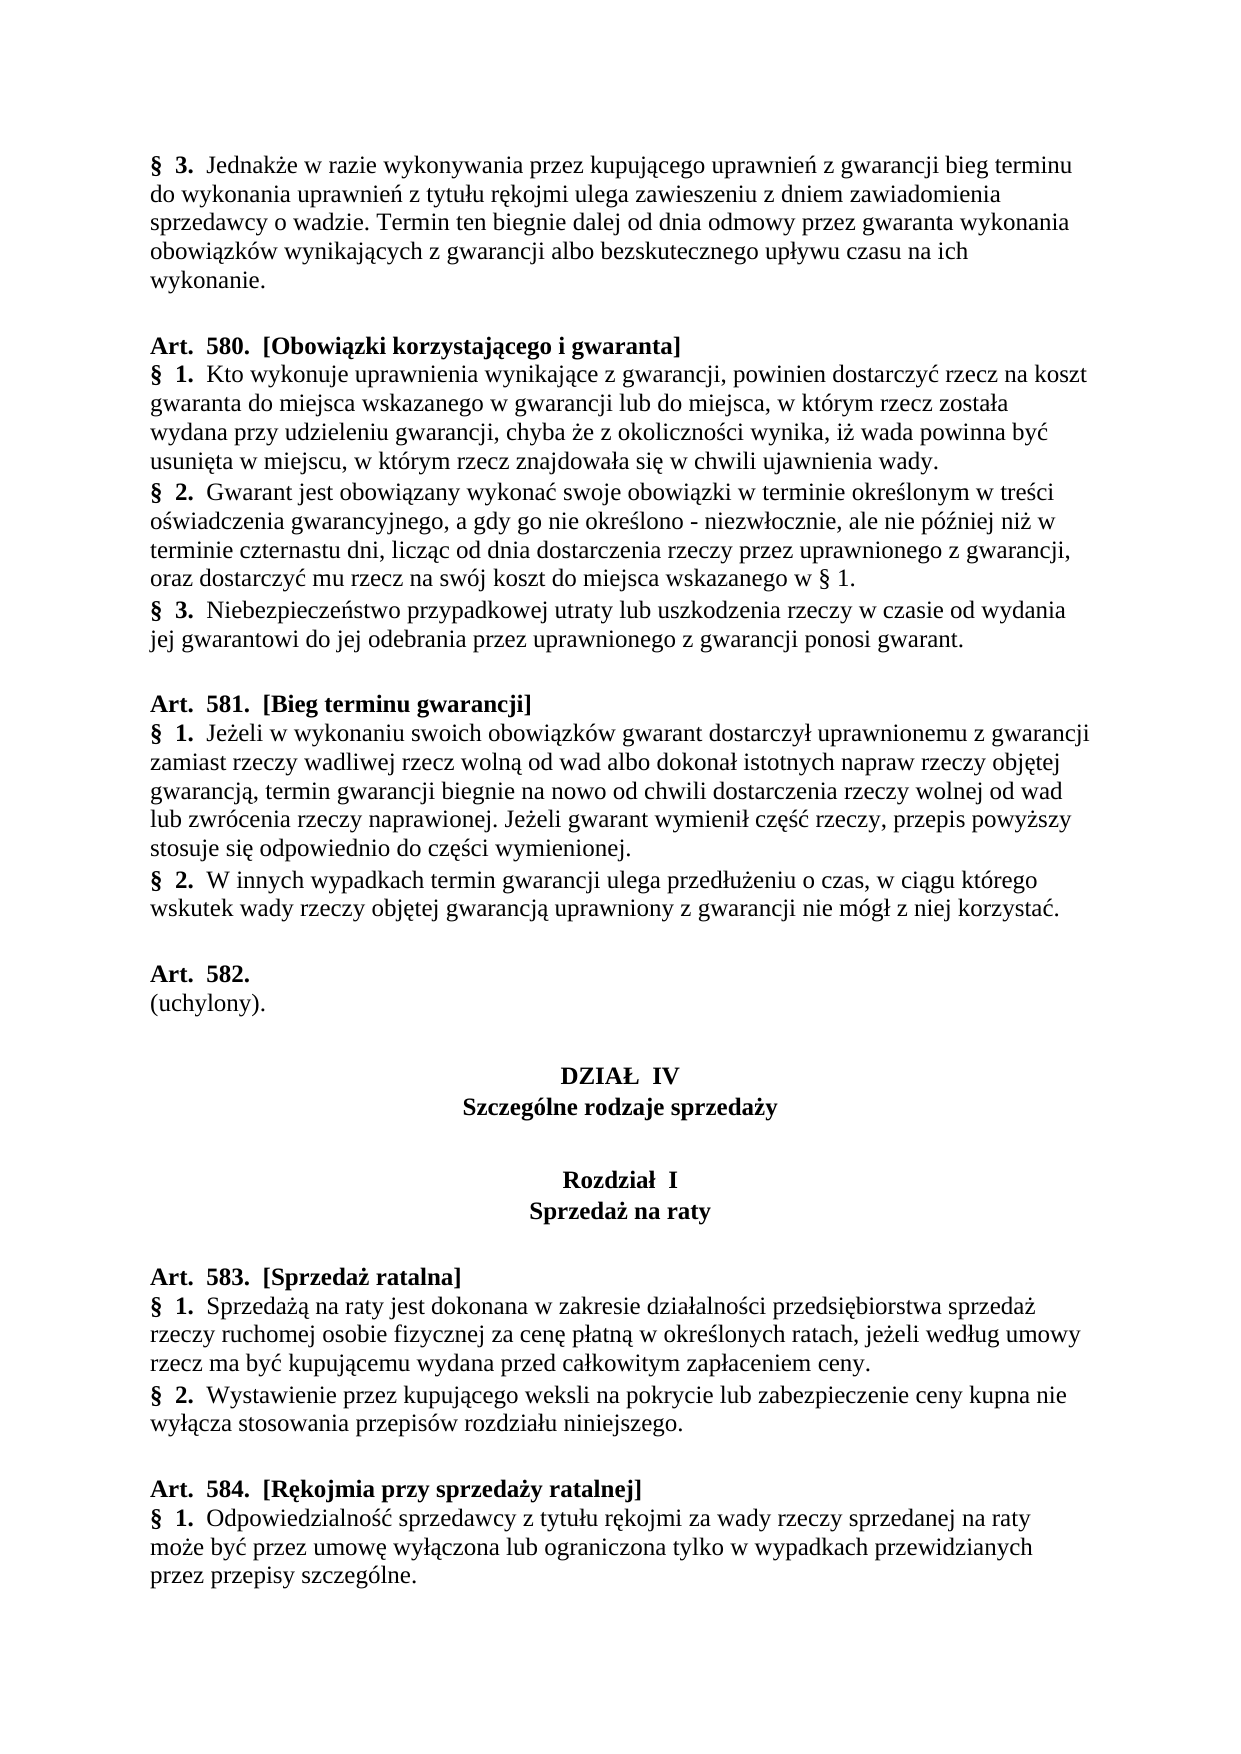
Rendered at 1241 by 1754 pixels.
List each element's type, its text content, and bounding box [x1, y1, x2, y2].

text Art. 583. [Sprzedaż ratalna] [150, 1262, 1090, 1291]
text Szczególne rodzaje sprzedaży [150, 1092, 1090, 1121]
text (uchylony). [150, 988, 1090, 1017]
text § 3. Niebezpieczeństwo przypadkowej utraty lub uszkodzenia rzeczy w czasie od wydania jej gwarantowi do jej odebrania przez uprawnionego z gwarancji ponosi gwarant. [150, 595, 1090, 652]
text § 2. Wystawienie przez kupującego weksli na pokrycie lub zabezpieczenie ceny kupna nie wyłącza stosowania przepisów rozdziału niniejszego. [150, 1380, 1090, 1437]
text Rozdział I [150, 1165, 1090, 1194]
text § 2. W innych wypadkach termin gwarancji ulega przedłużeniu o czas, w ciągu którego wskutek wady rzeczy objętej gwarancją uprawniony z gwarancji nie mógł z niej korzystać. [150, 865, 1090, 922]
text Art. 581. [Bieg terminu gwarancji] [150, 689, 1090, 718]
text § 1. Kto wykonuje uprawnienia wynikające z gwarancji, powinien dostarczyć rzecz na koszt gwaranta do miejsca wskazanego w gwarancji lub do miejsca, w którym rzecz została wydana przy udzieleniu gwarancji, chyba że z okoliczności wynika, iż wada powinna być usunięta w miejscu, w którym rzecz znajdowała się w chwili ujawnienia wady. [150, 359, 1090, 474]
text Art. 580. [Obowiązki korzystającego i gwaranta] [150, 331, 1090, 359]
text Sprzedaż na raty [150, 1196, 1090, 1225]
text § 1. Sprzedażą na raty jest dokonana w zakresie działalności przedsiębiorstwa sprzedaż rzeczy ruchomej osobie fizycznej za cenę płatną w określonych ratach, jeżeli według umowy rzecz ma być kupującemu wydana przed całkowitym zapłaceniem ceny. [150, 1291, 1090, 1377]
text Art. 582. [150, 959, 1090, 988]
text DZIAŁ IV [150, 1061, 1090, 1089]
text Art. 584. [Rękojmia przy sprzedaży ratalnej] [150, 1474, 1090, 1503]
text § 1. Jeżeli w wykonaniu swoich obowiązków gwarant dostarczył uprawnionemu z gwarancji zamiast rzeczy wadliwej rzecz wolną od wad albo dokonał istotnych napraw rzeczy objętej gwarancją, termin gwarancji biegnie na nowo od chwili dostarczenia rzeczy wolnej od wad lub zwrócenia rzeczy naprawionej. Jeżeli gwarant wymienił część rzeczy, przepis powyższy stosuje się odpowiednio do części wymienionej. [150, 718, 1090, 862]
text § 1. Odpowiedzialność sprzedawcy z tytułu rękojmi za wady rzeczy sprzedanej na raty może być przez umowę wyłączona lub ograniczona tylko w wypadkach przewidzianych przez przepisy szczególne. [150, 1503, 1090, 1589]
text § 3. Jednakże w razie wykonywania przez kupującego uprawnień z gwarancji bieg terminu do wykonania uprawnień z tytułu rękojmi ulega zawieszeniu z dniem zawiadomienia sprzedawcy o wadzie. Termin ten biegnie dalej od dnia odmowy przez gwaranta wykonania obowiązków wynikających z gwarancji albo bezskutecznego upływu czasu na ich wykonanie. [150, 150, 1090, 294]
text § 2. Gwarant jest obowiązany wykonać swoje obowiązki w terminie określonym w treści oświadczenia gwarancyjnego, a gdy go nie określono - niezwłocznie, ale nie później niż w terminie czternastu dni, licząc od dnia dostarczenia rzeczy przez uprawnionego z gwarancji, oraz dostarczyć mu rzecz na swój koszt do miejsca wskazanego w § 1. [150, 477, 1090, 592]
